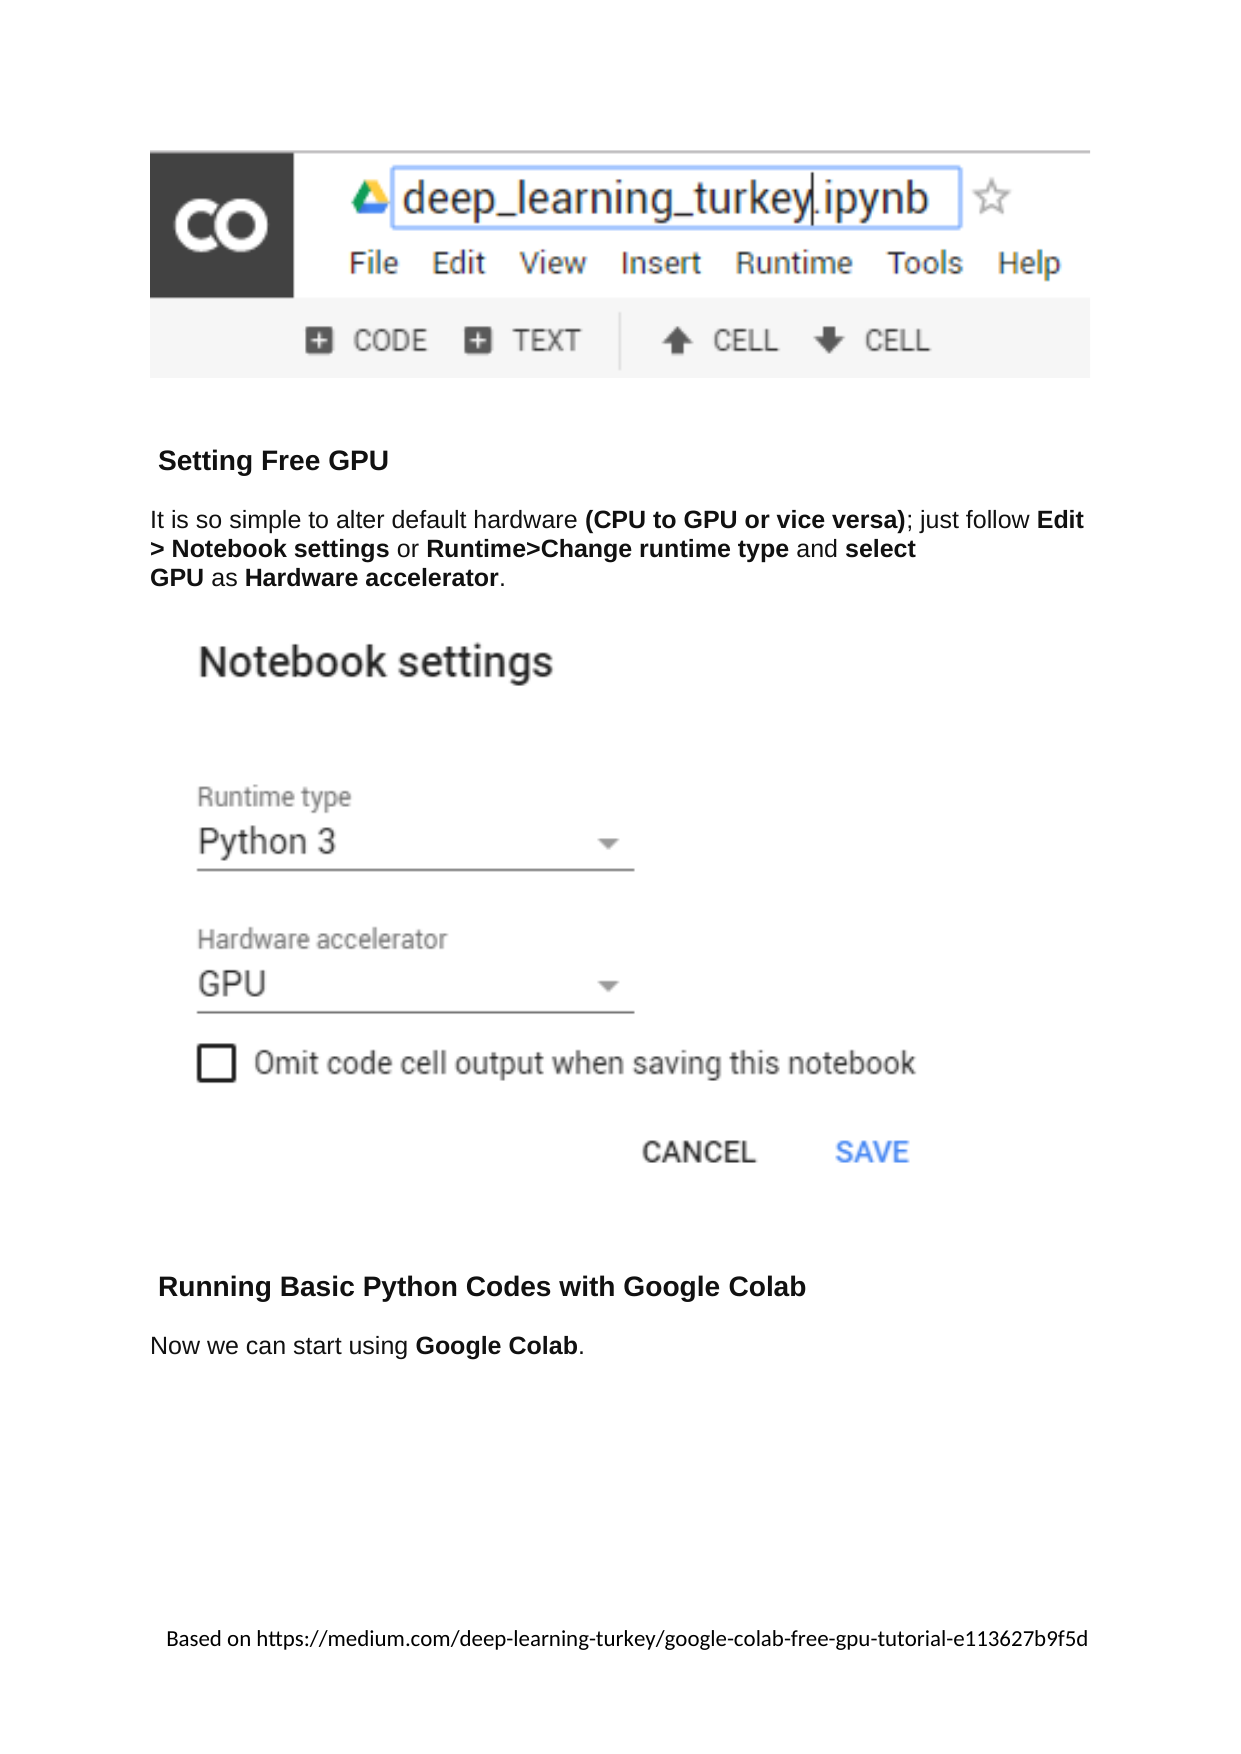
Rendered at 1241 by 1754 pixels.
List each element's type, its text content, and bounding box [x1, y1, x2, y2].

picture [150, 591, 951, 1204]
text Running Basic Python Codes with Google Colab [158, 1270, 1082, 1303]
text Now we can start using Google Colab. [150, 1303, 1090, 1360]
picture [150, 150, 1091, 378]
text Setting Free GPU [158, 444, 1082, 476]
text It is so simple to alter default hardware (CPU to GPU or vice versa); just follow Edit > Notebook settings or Runtime>Change runtime type and select GPU as Hardware accelerator. [150, 476, 1090, 591]
